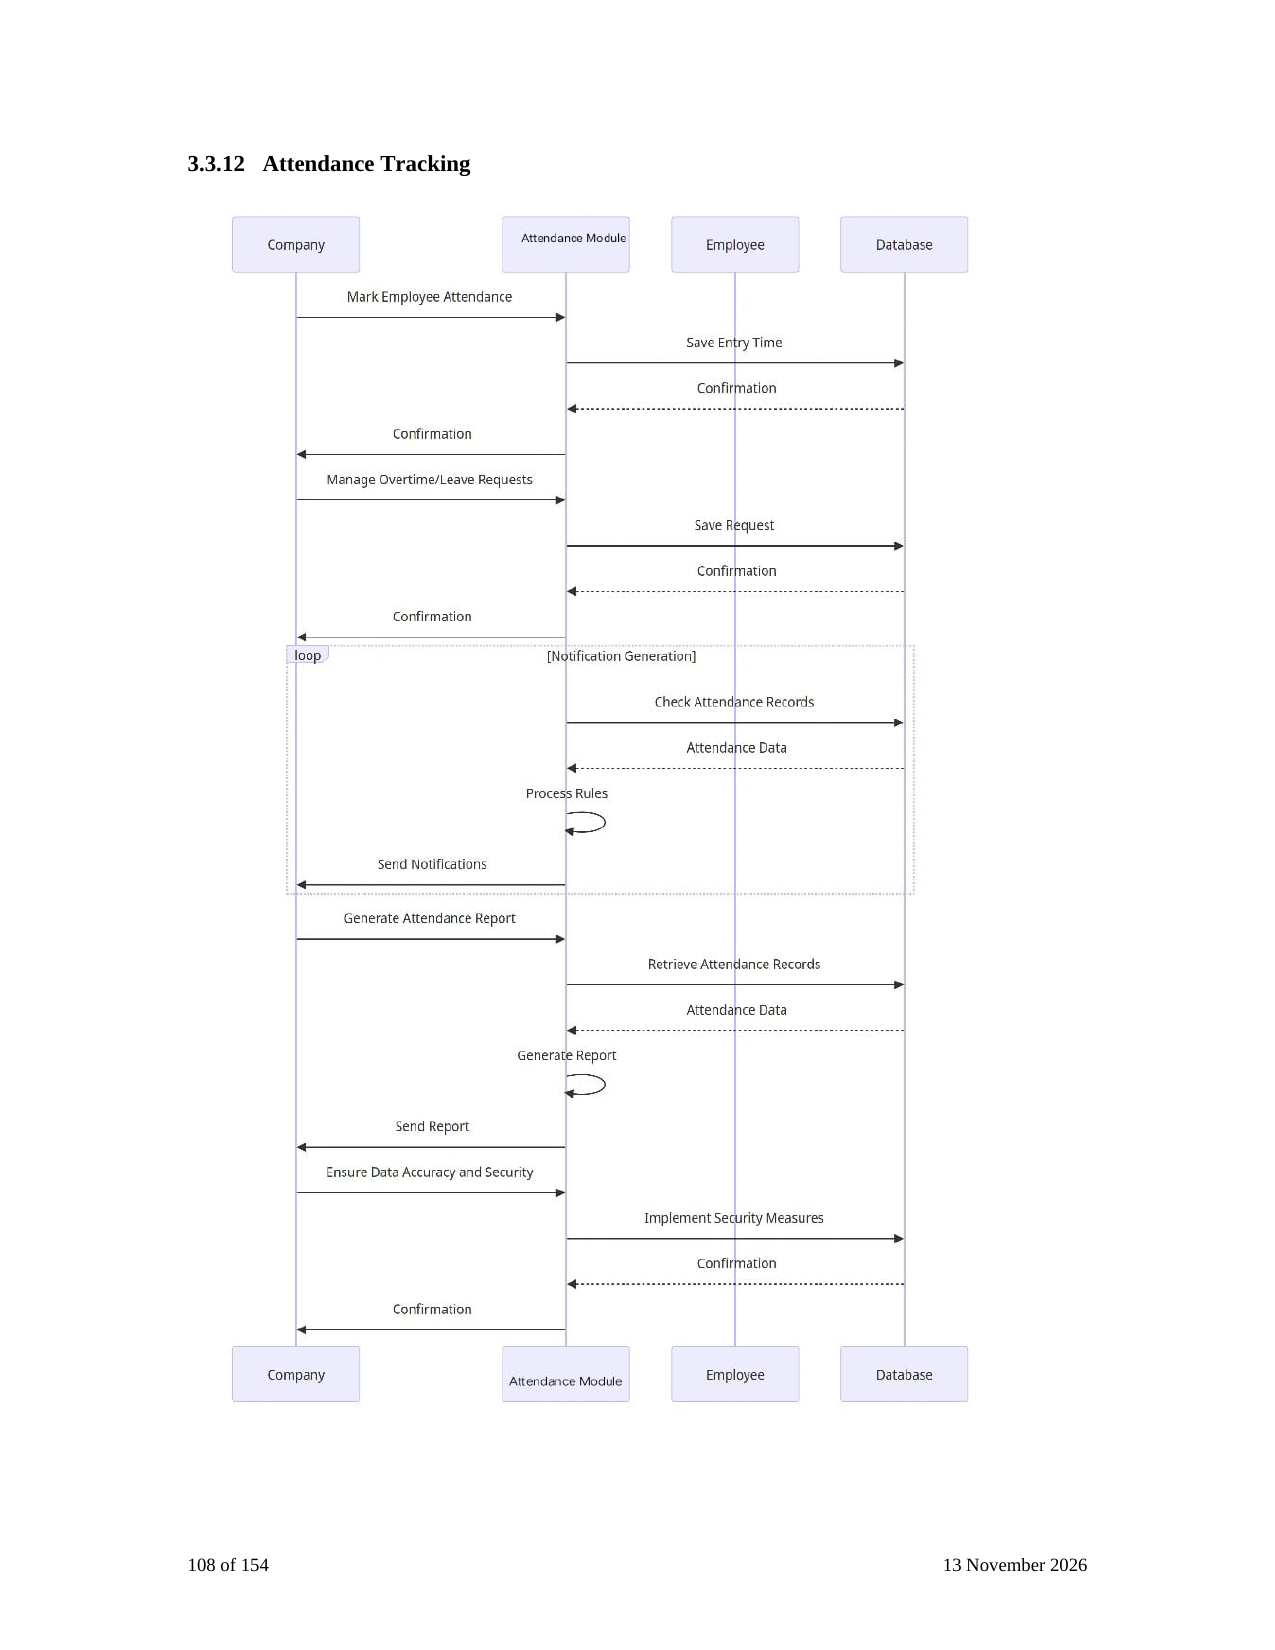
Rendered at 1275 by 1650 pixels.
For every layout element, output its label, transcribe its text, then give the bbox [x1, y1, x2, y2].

picture [187, 205, 1012, 1415]
subtitle Attendance Tracking [187, 150, 1087, 176]
